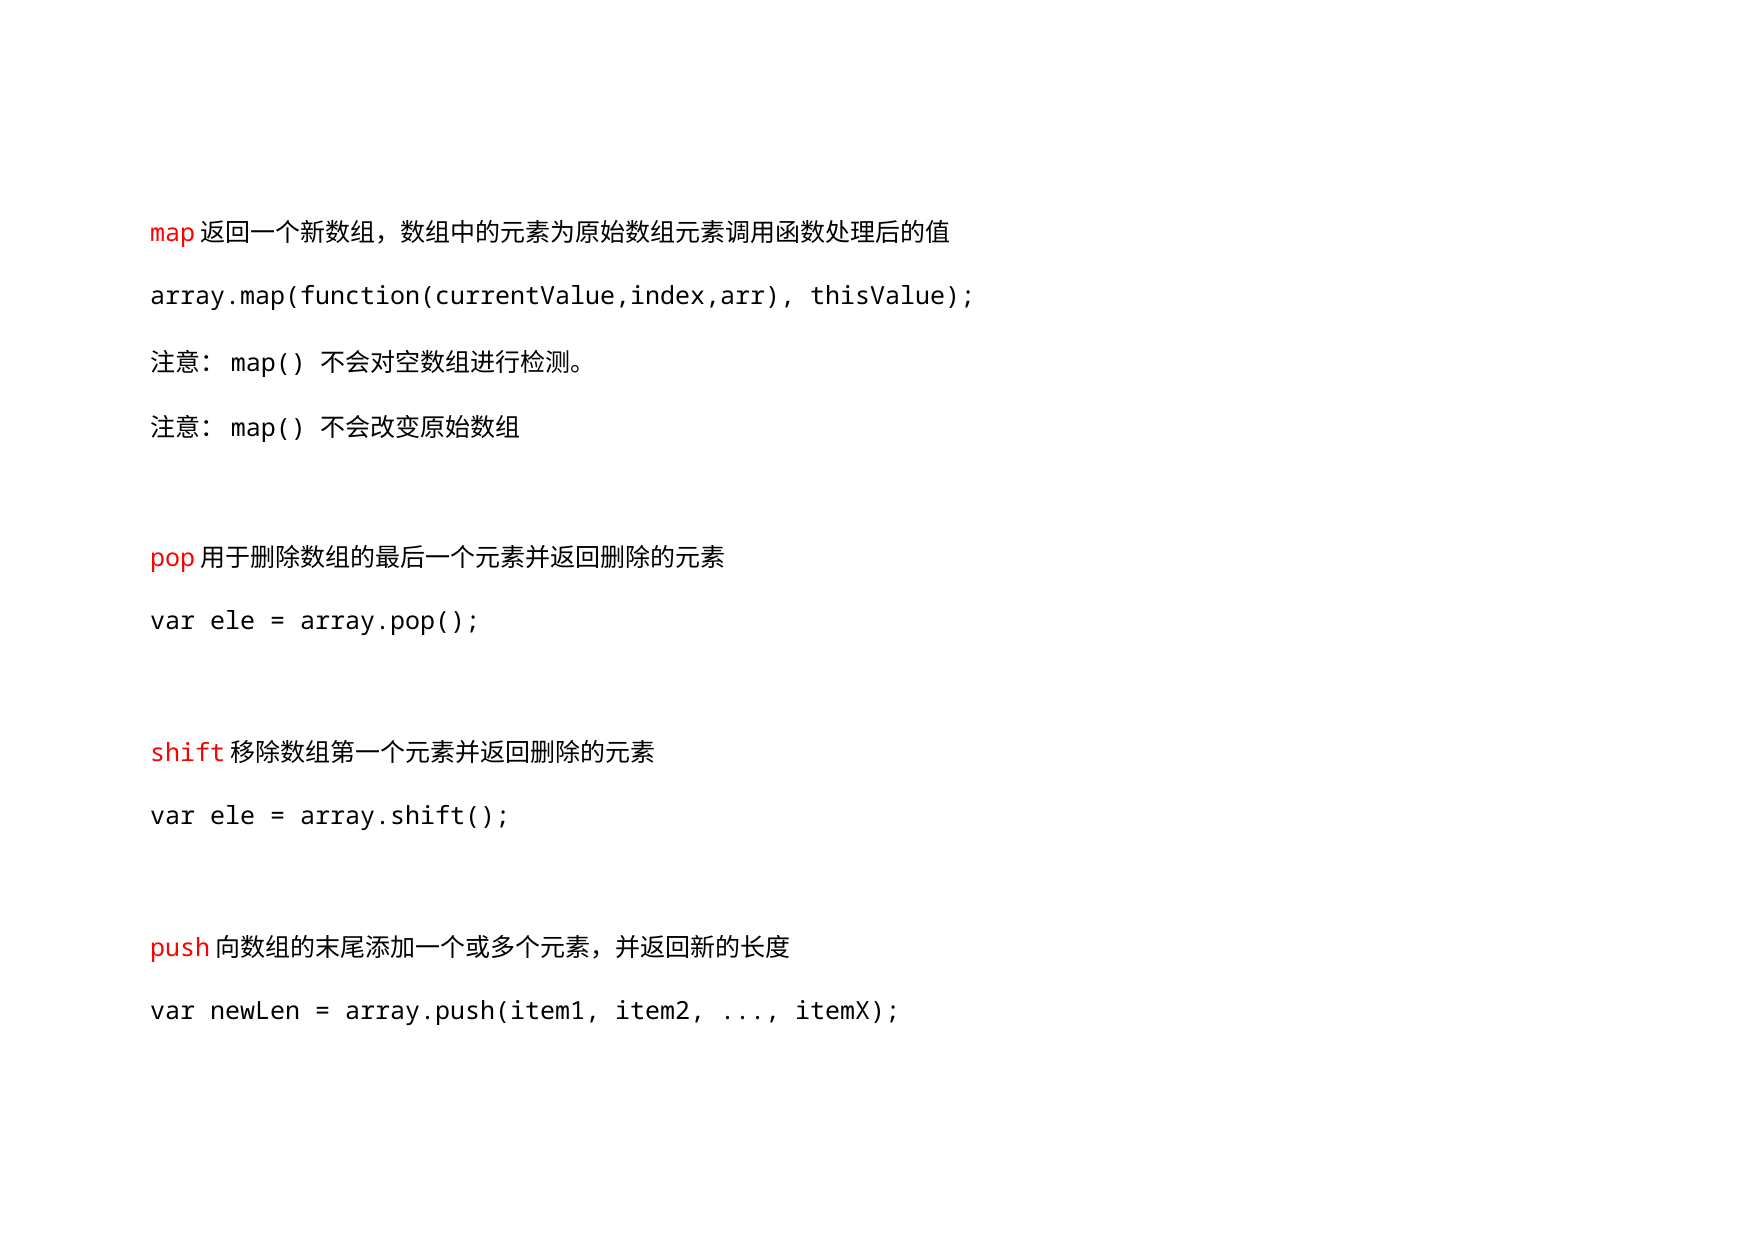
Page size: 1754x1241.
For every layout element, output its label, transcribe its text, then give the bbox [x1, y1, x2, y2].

text array.map(function(currentValue,index,arr), thisValue); [150, 263, 1604, 328]
text var ele = array.pop(); [150, 588, 1604, 653]
text pop用于删除数组的最后一个元素并返回删除的元素 [150, 523, 1604, 588]
text var newLen = array.push(item1, item2, ..., itemX); [150, 978, 1604, 1043]
text var ele = array.shift(); [150, 783, 1604, 848]
text shift移除数组第一个元素并返回删除的元素 [150, 718, 1604, 783]
text 注意： map() 不会对空数组进行检测。 [150, 328, 1604, 393]
text push向数组的末尾添加一个或多个元素，并返回新的长度 [150, 913, 1604, 978]
text 注意： map() 不会改变原始数组 [150, 393, 1604, 458]
text map返回一个新数组，数组中的元素为原始数组元素调用函数处理后的值 [150, 198, 1604, 263]
